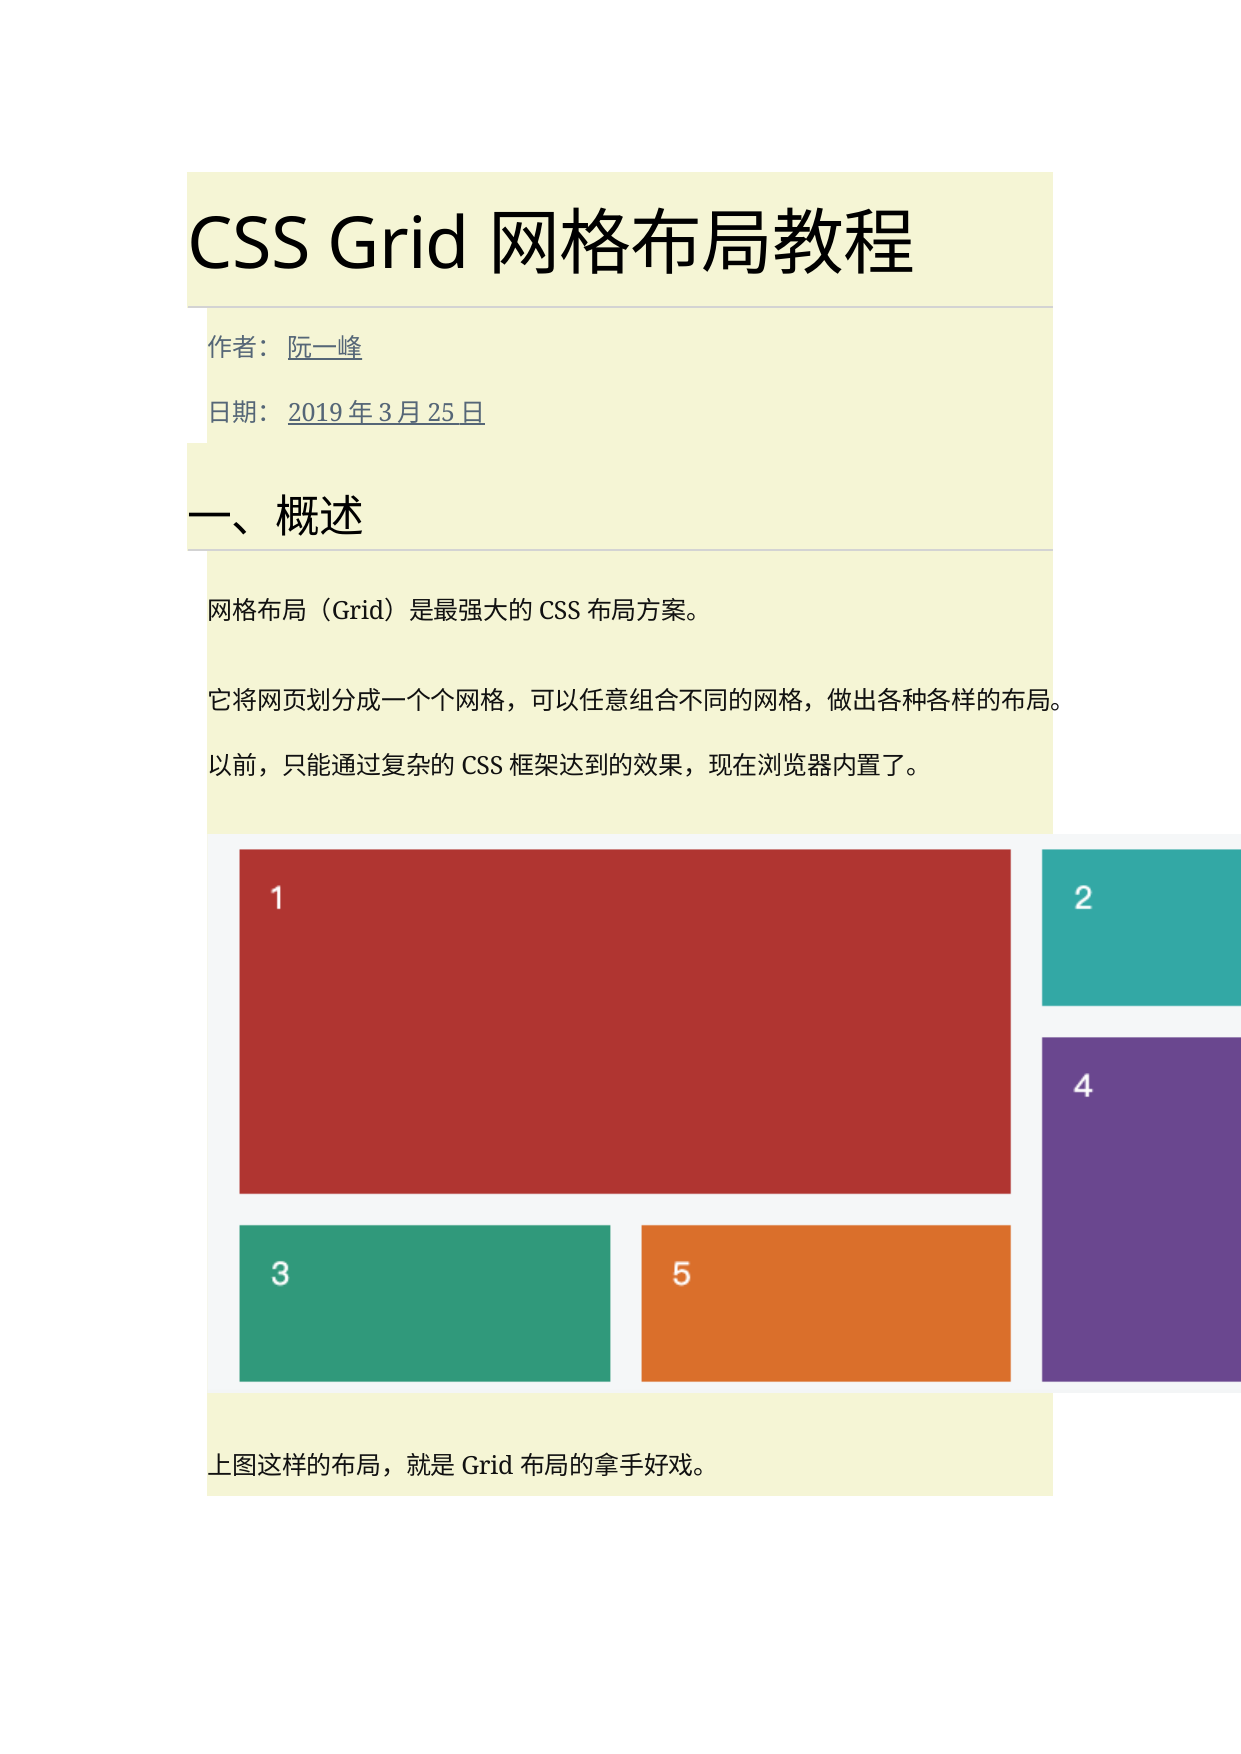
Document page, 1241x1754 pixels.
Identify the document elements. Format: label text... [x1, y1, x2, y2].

text 日期： 2019年3月25日 [207, 378, 1053, 443]
text 它将网页划分成一个个网格，可以任意组合不同的网格，做出各种各样的布局。以前，只能通过复杂的 CSS 框架达到的效果，现在浏览器内置了。 [207, 666, 1053, 796]
text CSS Grid 网格布局教程 [187, 172, 1053, 308]
text 一、概述 [187, 480, 1053, 551]
text 作者： 阮一峰 [207, 313, 1053, 378]
text 网格布局（Grid）是最强大的 CSS 布局方案。 [207, 576, 1053, 641]
text 上图这样的布局，就是 Grid 布局的拿手好戏。 [207, 1431, 1053, 1496]
picture [207, 834, 1241, 1393]
